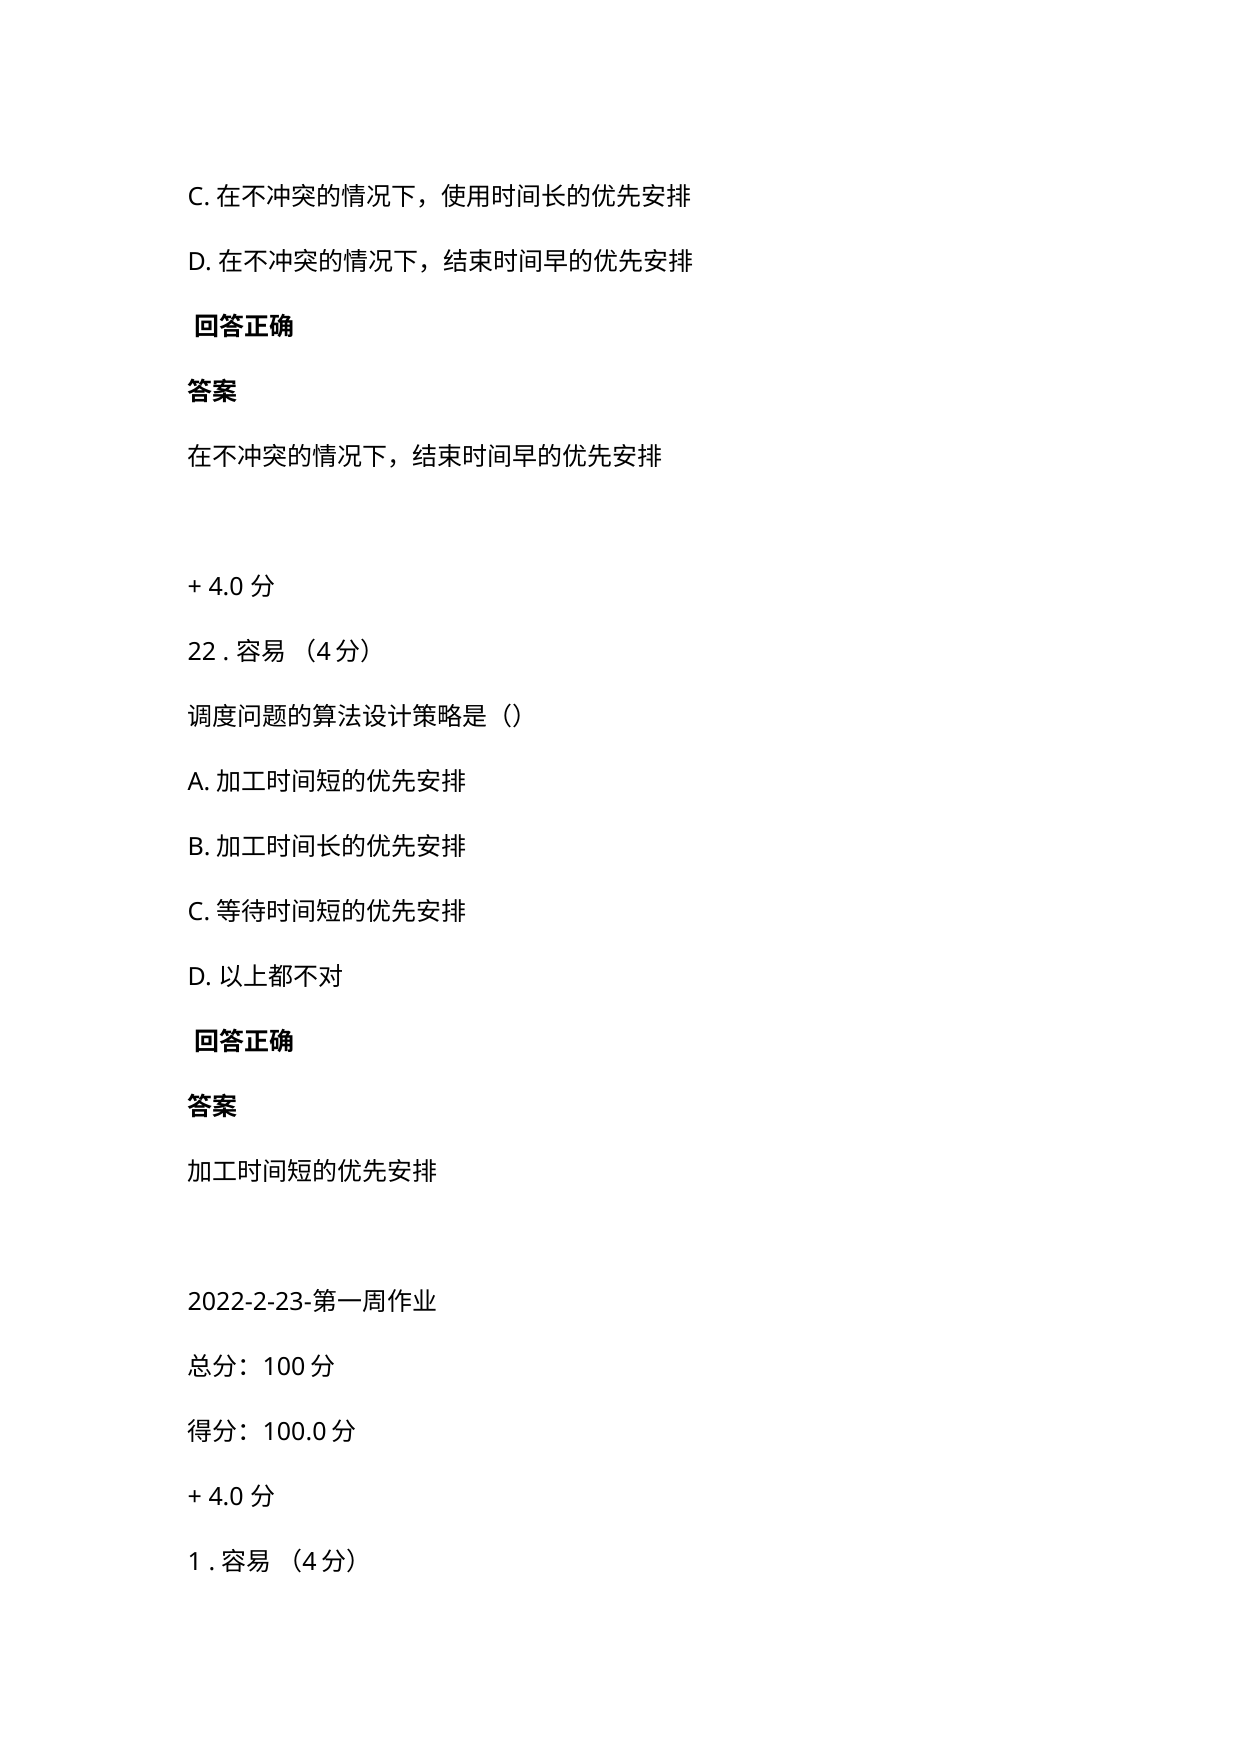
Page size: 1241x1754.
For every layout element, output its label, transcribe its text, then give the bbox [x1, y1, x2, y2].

text B. 加工时间长的优先安排 [187, 812, 1053, 877]
text 回答正确 [187, 1007, 1053, 1072]
text C. 等待时间短的优先安排 [187, 877, 1053, 942]
text 在不冲突的情况下，结束时间早的优先安排 [187, 422, 1053, 487]
text 22 . 容易 （4分） [187, 617, 1053, 682]
text 1 . 容易 （4分） [187, 1527, 1053, 1592]
text C. 在不冲突的情况下，使用时间长的优先安排 [187, 162, 1053, 227]
text D. 以上都不对 [187, 942, 1053, 1007]
text 答案 [187, 357, 1053, 422]
text A. 加工时间短的优先安排 [187, 747, 1053, 812]
text 总分：100分 [187, 1332, 1053, 1397]
text 得分：100.0分 [187, 1397, 1053, 1462]
text 加工时间短的优先安排 [187, 1137, 1053, 1202]
text 答案 [187, 1072, 1053, 1137]
text 2022-2-23-第一周作业 [187, 1267, 1053, 1332]
text + 4.0 分 [187, 1462, 1053, 1527]
text 调度问题的算法设计策略是（） [187, 682, 1053, 747]
text D. 在不冲突的情况下，结束时间早的优先安排 [187, 227, 1053, 292]
text 回答正确 [187, 292, 1053, 357]
text + 4.0 分 [187, 552, 1053, 617]
